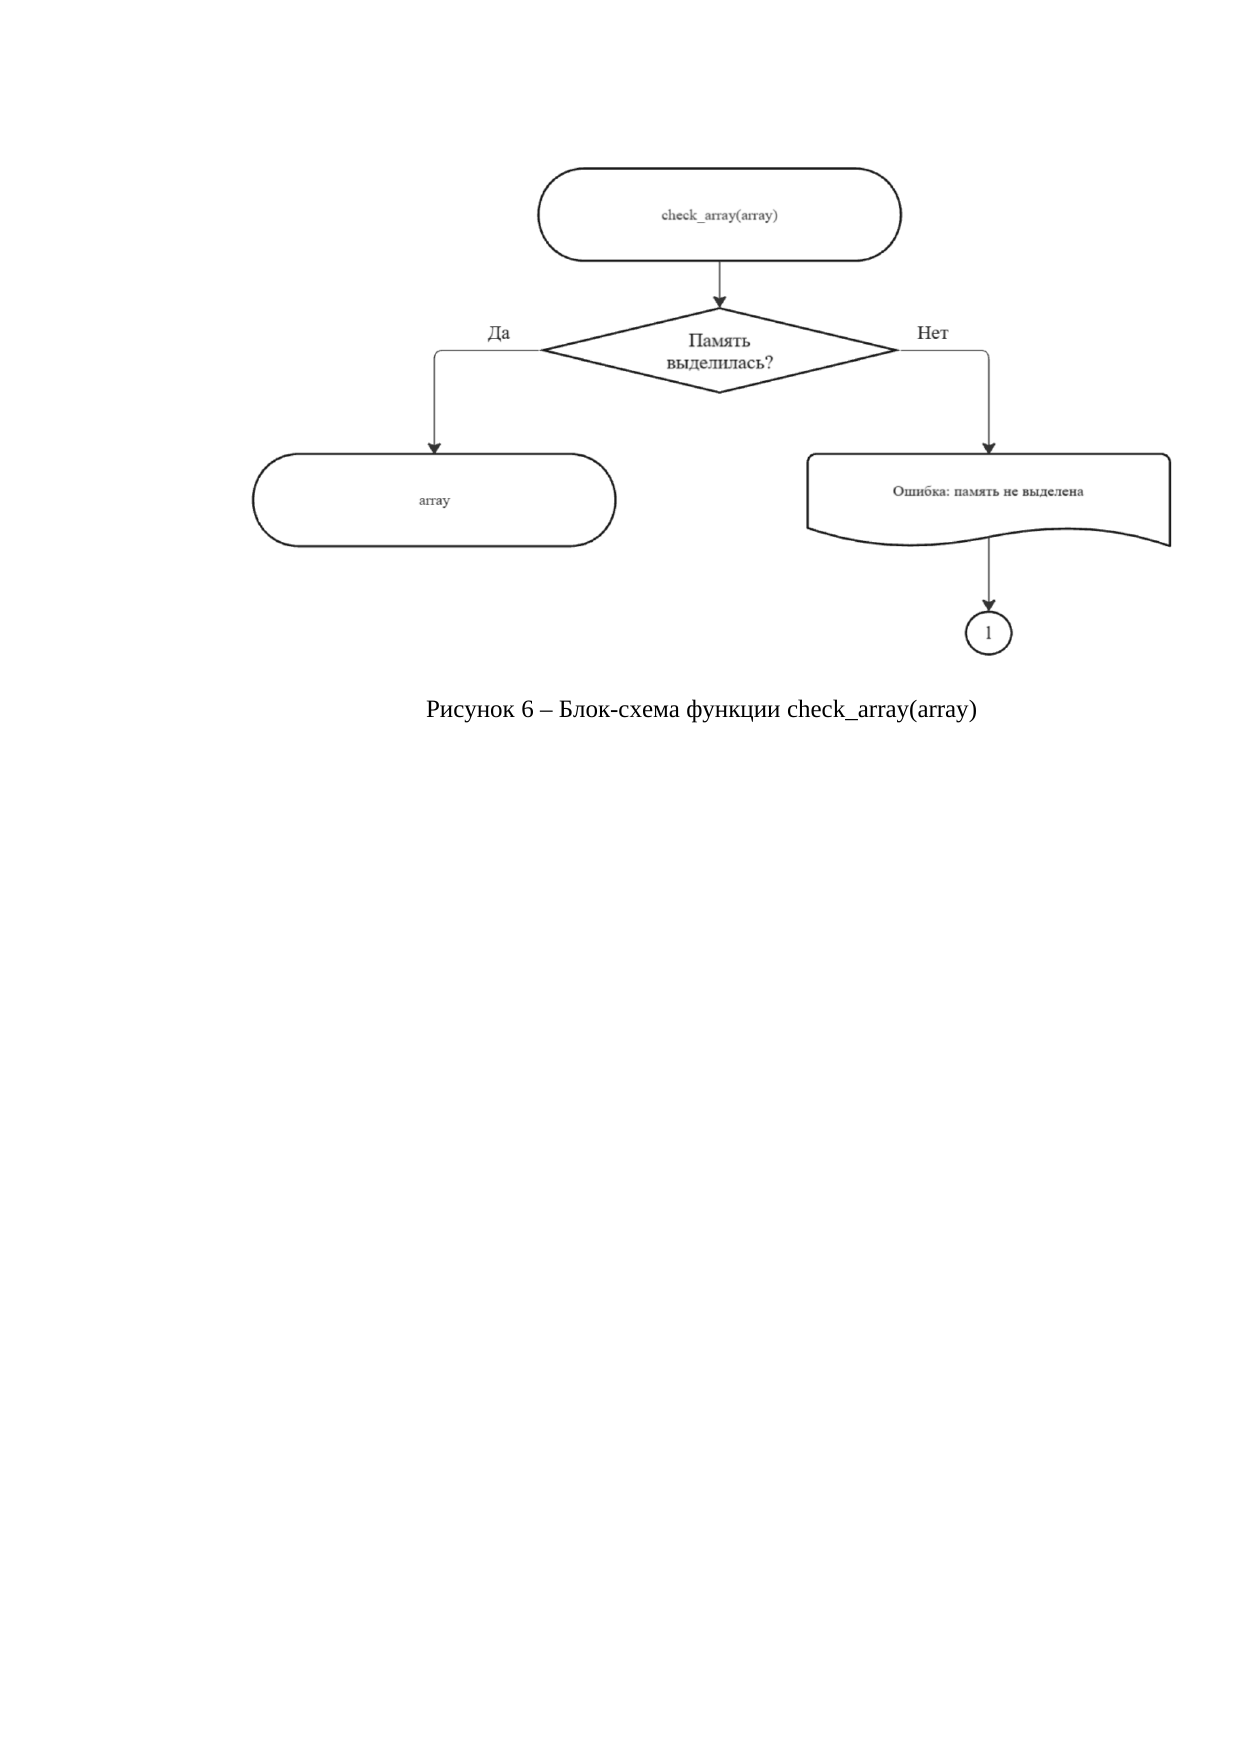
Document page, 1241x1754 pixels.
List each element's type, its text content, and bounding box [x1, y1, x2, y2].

picture [251, 118, 1226, 678]
